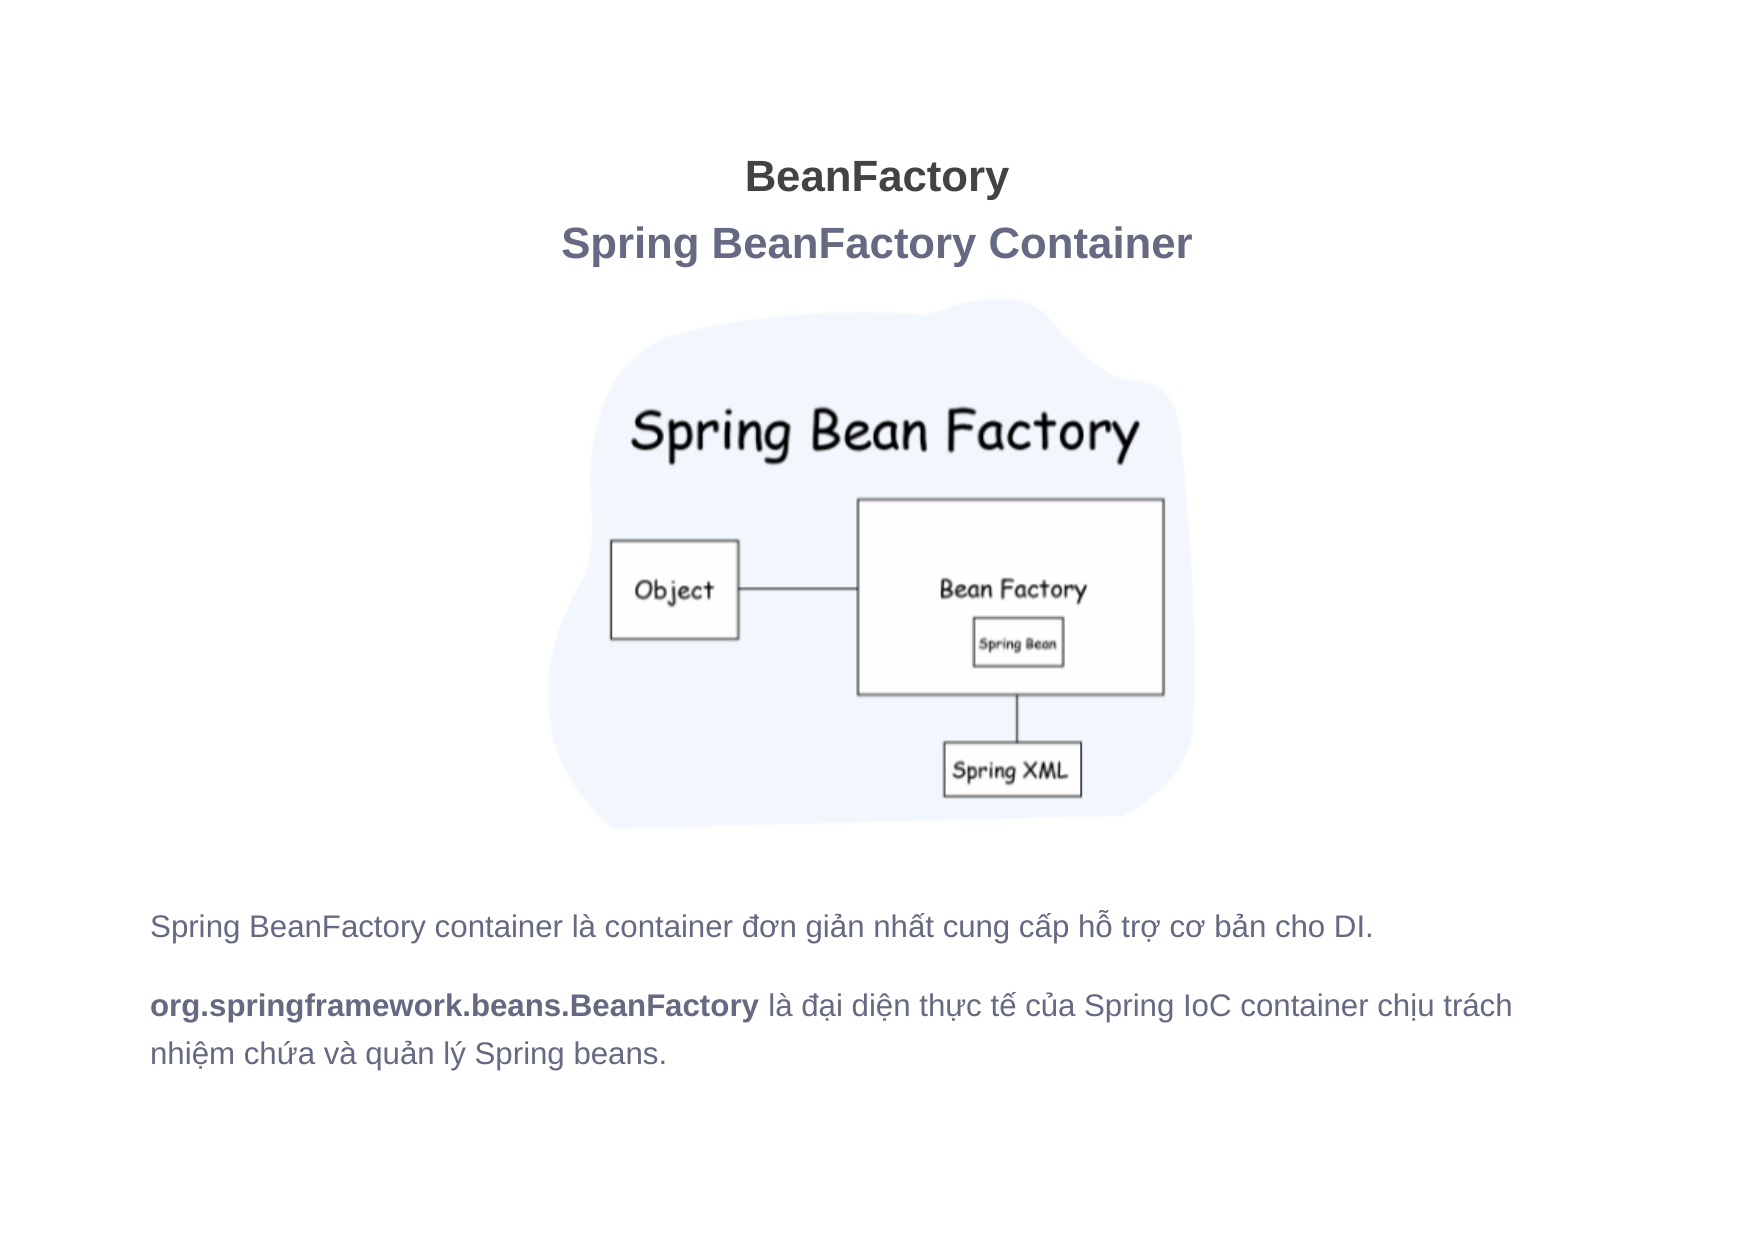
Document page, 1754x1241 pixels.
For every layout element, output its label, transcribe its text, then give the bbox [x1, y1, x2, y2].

subtitle Spring BeanFactory container là container đơn giản nhất cung cấp hỗ trợ cơ bản cho DI. [150, 908, 1604, 944]
subtitle org.springframework.beans.BeanFactory là đại diện thực tế của Spring IoC container chịu trách nhiệm chứa và quản lý Spring beans. [150, 987, 1604, 1071]
picture [523, 280, 1230, 849]
